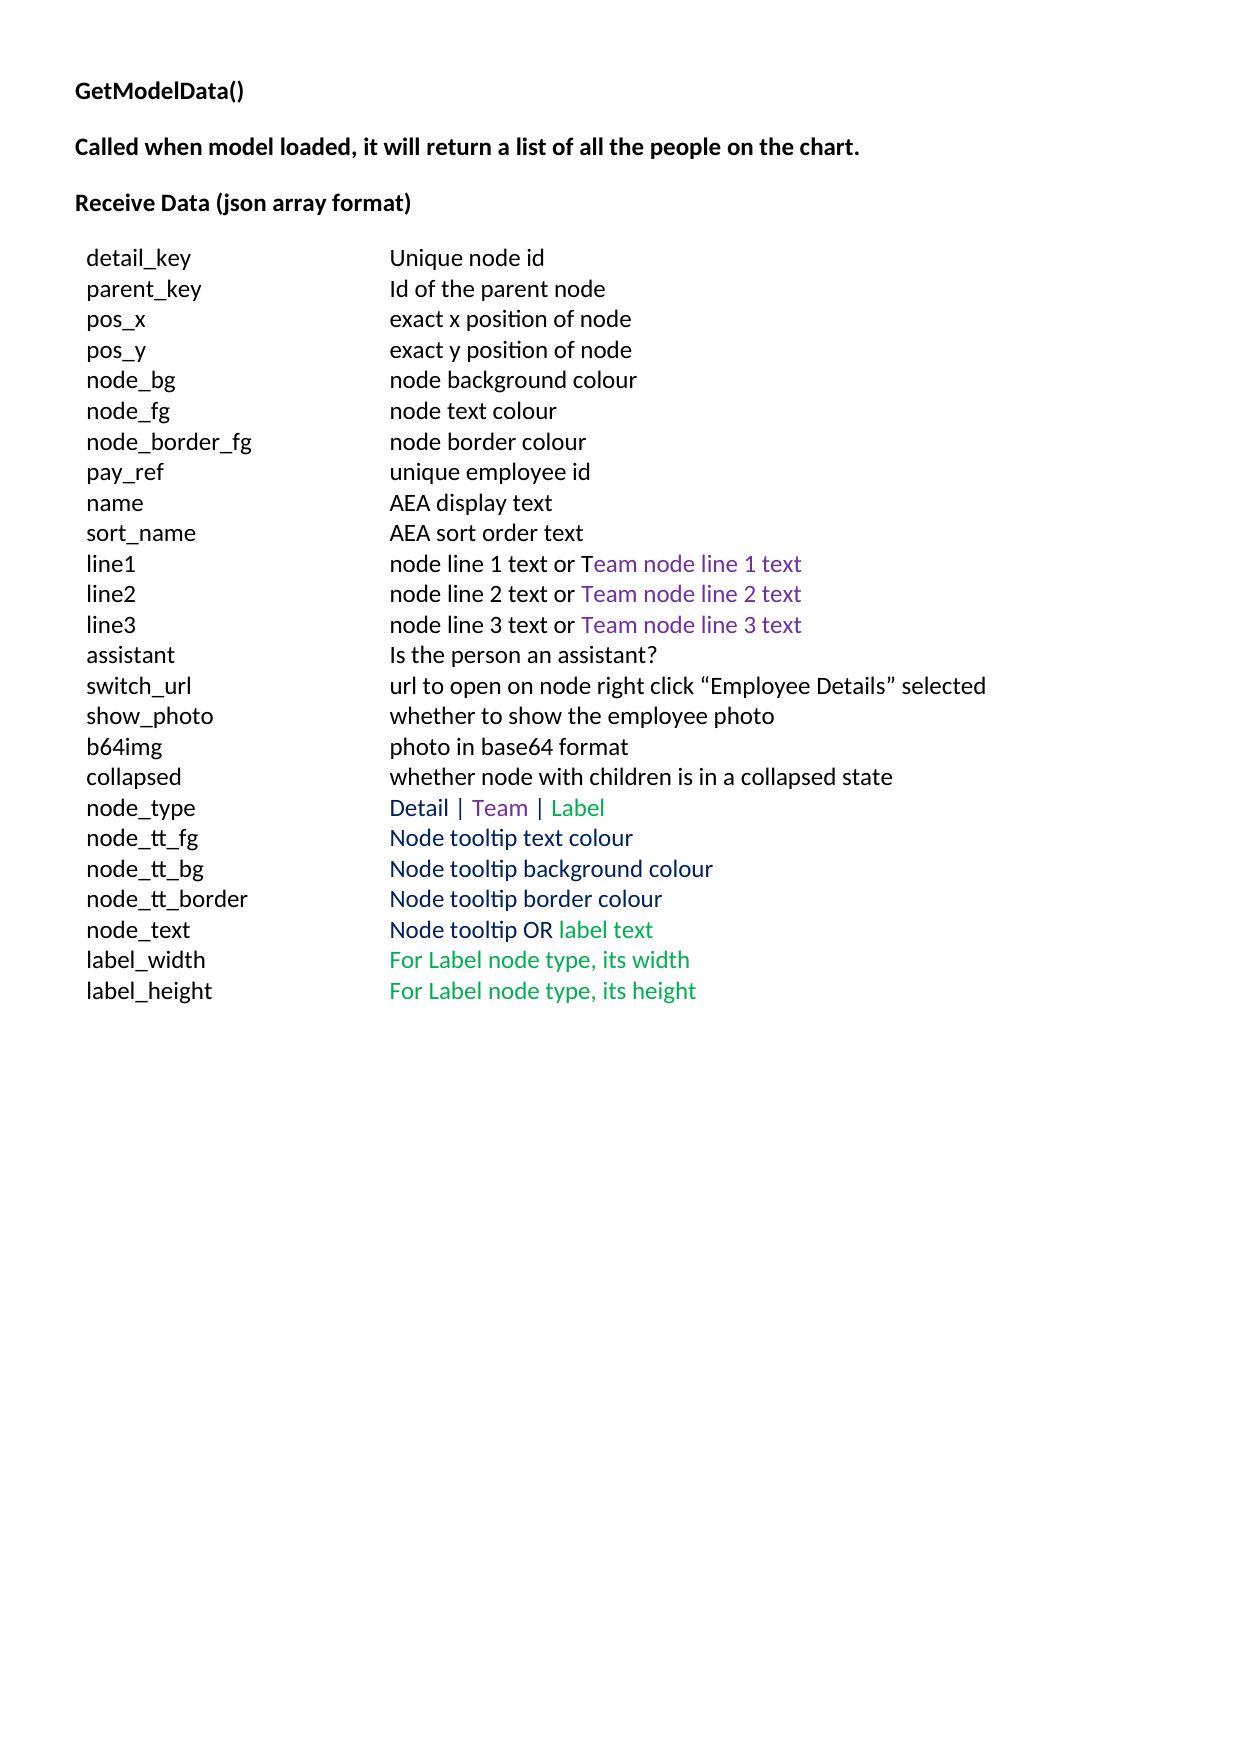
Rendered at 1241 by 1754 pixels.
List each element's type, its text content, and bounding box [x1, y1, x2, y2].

table_cell node_text [75, 914, 378, 944]
table_cell sort_name [75, 517, 378, 548]
table_cell photo in base64 format [378, 731, 1165, 761]
table_cell exact x position of node [378, 304, 1165, 334]
table_cell label_height [75, 975, 378, 1006]
table_cell b64img [75, 731, 378, 761]
table_cell pos_y [75, 334, 378, 364]
table_cell assistant [75, 639, 378, 670]
table_header Unique node id [378, 243, 1165, 273]
table_cell node line 1 text or Team node line 1 text [378, 548, 1165, 578]
table_cell whether node with children is in a collapsed state [378, 761, 1165, 792]
table_cell node_tt_fg [75, 823, 378, 853]
table_cell node_type [75, 792, 378, 822]
table_cell node background colour [378, 365, 1165, 395]
table_cell unique employee id [378, 456, 1165, 487]
table_cell AEA display text [378, 487, 1165, 517]
table_cell Node tooltip text colour [378, 823, 1165, 853]
table_cell Node tooltip background colour [378, 853, 1165, 883]
table_cell url to open on node right click “Employee Details” selected [378, 670, 1165, 700]
table_cell Node tooltip OR label text [378, 914, 1165, 944]
table_cell Detail | Team | Label [378, 792, 1165, 822]
table_cell pos_x [75, 304, 378, 334]
table_cell Node tooltip border colour [378, 884, 1165, 914]
table_cell line1 [75, 548, 378, 578]
table_cell Id of the parent node [378, 273, 1165, 303]
table_cell For Label node type, its height [378, 975, 1165, 1006]
table_cell node line 2 text or Team node line 2 text [378, 578, 1165, 609]
table_cell whether to show the employee photo [378, 700, 1165, 731]
table_cell parent_key [75, 273, 378, 303]
text GetModelData() [75, 75, 1165, 106]
table_cell node border colour [378, 426, 1165, 456]
table_cell collapsed [75, 761, 378, 792]
table_cell line3 [75, 609, 378, 639]
table_cell node_tt_bg [75, 853, 378, 883]
text Receive Data (json array format) [75, 187, 1165, 217]
table_header detail_key [75, 243, 378, 273]
table_cell node line 3 text or Team node line 3 text [378, 609, 1165, 639]
table_cell Is the person an assistant? [378, 639, 1165, 670]
table_cell label_width [75, 945, 378, 975]
table_cell exact y position of node [378, 334, 1165, 364]
table_cell AEA sort order text [378, 517, 1165, 548]
table_cell name [75, 487, 378, 517]
table_cell node_fg [75, 395, 378, 426]
table_cell line2 [75, 578, 378, 609]
table_cell node_bg [75, 365, 378, 395]
text Called when model loaded, it will return a list of all the people on the chart. [75, 131, 1165, 161]
table_cell node_tt_border [75, 884, 378, 914]
table_cell For Label node type, its width [378, 945, 1165, 975]
table_cell show_photo [75, 700, 378, 731]
table_cell node_border_fg [75, 426, 378, 456]
table_cell node text colour [378, 395, 1165, 426]
table_cell pay_ref [75, 456, 378, 487]
table_cell switch_url [75, 670, 378, 700]
